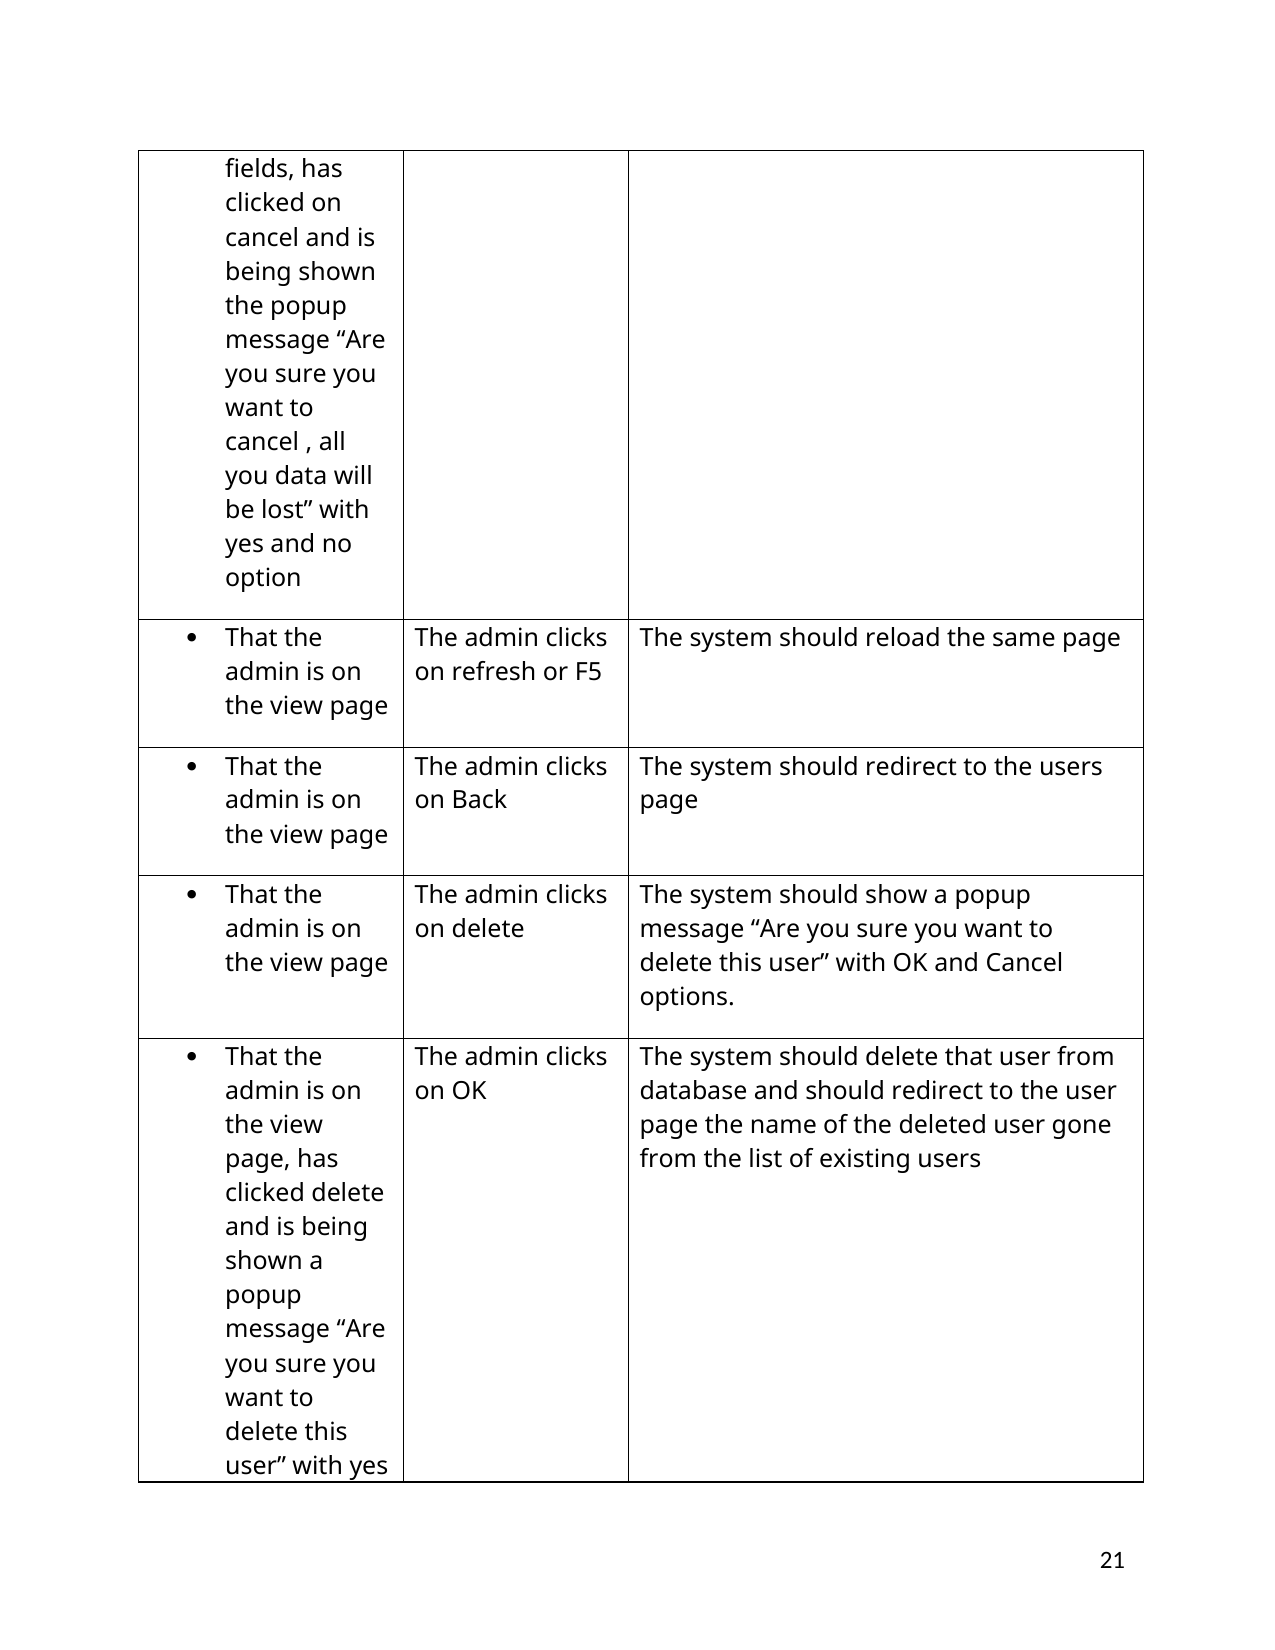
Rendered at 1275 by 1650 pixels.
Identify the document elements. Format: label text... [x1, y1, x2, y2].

table_cell The system should reload the same page [629, 620, 1143, 747]
table_cell That the admin is on the view page [139, 748, 403, 875]
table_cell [404, 1039, 628, 1481]
table_cell That the admin is on the view page [139, 876, 403, 1038]
table_cell That the admin is on the view page [139, 620, 403, 747]
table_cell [629, 1039, 1143, 1481]
table_cell The system should show a popup message “Are you sure you want to delete this user” with OK and Cancel options. [629, 876, 1143, 1038]
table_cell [139, 151, 403, 619]
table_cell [629, 151, 1143, 619]
table_cell The system should redirect to the users page [629, 748, 1143, 875]
table_cell The admin clicks on delete [404, 876, 628, 1038]
table_cell The admin clicks on Back [404, 748, 628, 875]
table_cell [404, 151, 628, 619]
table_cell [139, 1039, 403, 1481]
table_cell The admin clicks on refresh or F5 [404, 620, 628, 747]
